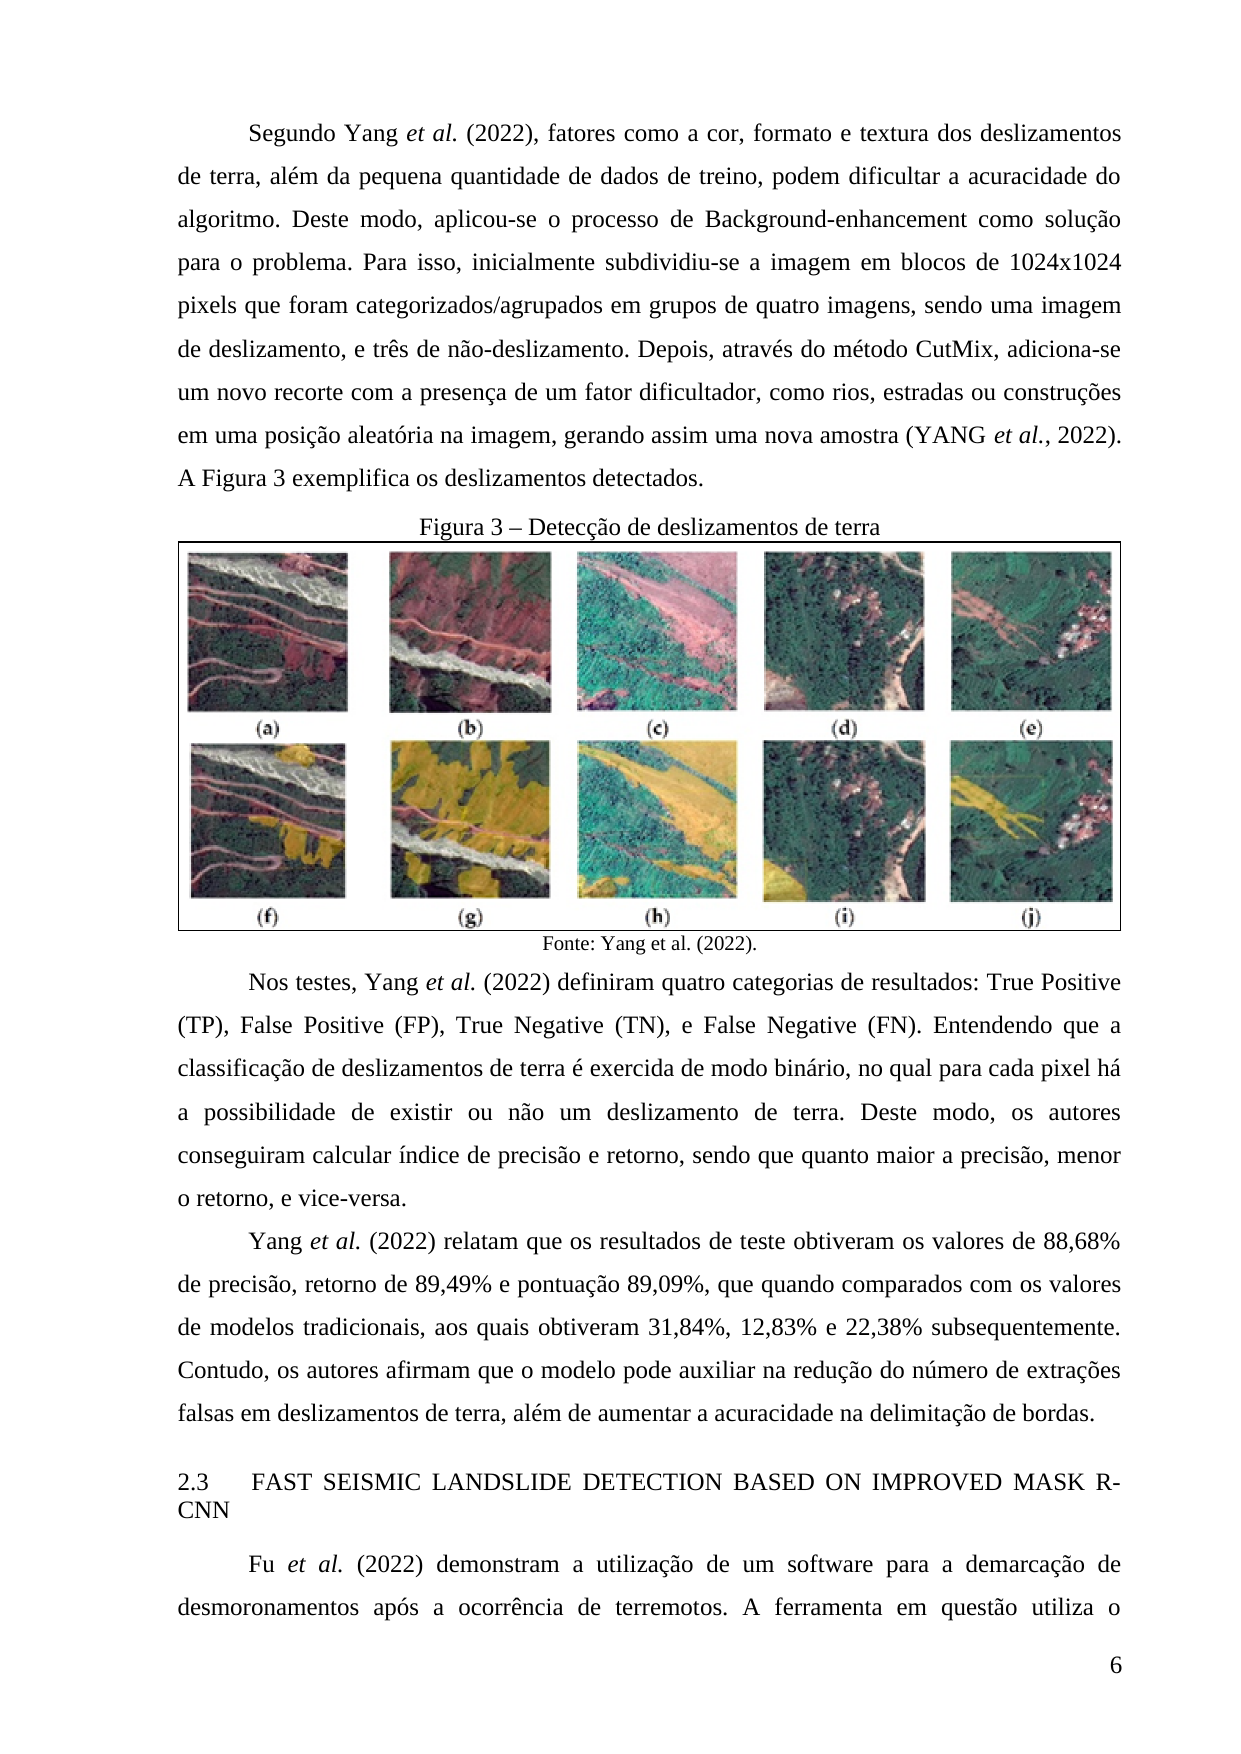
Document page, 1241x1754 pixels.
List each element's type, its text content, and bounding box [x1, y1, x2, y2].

text Yang et al. (2022) relatam que os resultados de teste obtiveram os valores de 88,68% de precisão, retorno de 89,49% e pontuação 89,09%, que quando comparados com os valores de modelos tradicionais, aos quais obtiveram 31,84%, 12,83% e 22,38% subsequentemente. Contudo, os autores afirmam que o modelo pode auxiliar na redução do número de extrações falsas em deslizamentos de terra, além de aumentar a acuracidade na delimitação de bordas. [177, 1226, 1122, 1427]
subtitle FAST SEISMIC LANDSLIDE DETECTION BASED ON IMPROVED MASK R-CNN [177, 1467, 1122, 1524]
text Fonte: Yang et al. (2022). [177, 931, 1122, 955]
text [177, 1549, 1122, 1621]
picture [179, 543, 1120, 930]
text Segundo Yang et al. (2022), fatores como a cor, formato e textura dos deslizamentos de terra, além da pequena quantidade de dados de treino, podem dificultar a acuracidade do algoritmo. Deste modo, aplicou-se o processo de Background-enhancement como solução para o problema. Para isso, inicialmente subdividiu-se a imagem em blocos de 1024x1024 pixels que foram categorizados/agrupados em grupos de quatro imagens, sendo uma imagem de deslizamento, e três de não-deslizamento. Depois, através do método CutMix, adiciona-se um novo recorte com a presença de um fator dificultador, como rios, estradas ou construções em uma posição aleatória na imagem, gerando assim uma nova amostra (YANG et al., 2022). A Figura 3 exemplifica os deslizamentos detectados. [177, 118, 1122, 492]
text Nos testes, Yang et al. (2022) definiram quatro categorias de resultados: True Positive (TP), False Positive (FP), True Negative (TN), e False Negative (FN). Entendendo que a classificação de deslizamentos de terra é exercida de modo binário, no qual para cada pixel há a possibilidade de existir ou não um deslizamento de terra. Deste modo, os autores conseguiram calcular índice de precisão e retorno, sendo que quanto maior a precisão, menor o retorno, e vice-versa. [177, 967, 1122, 1212]
